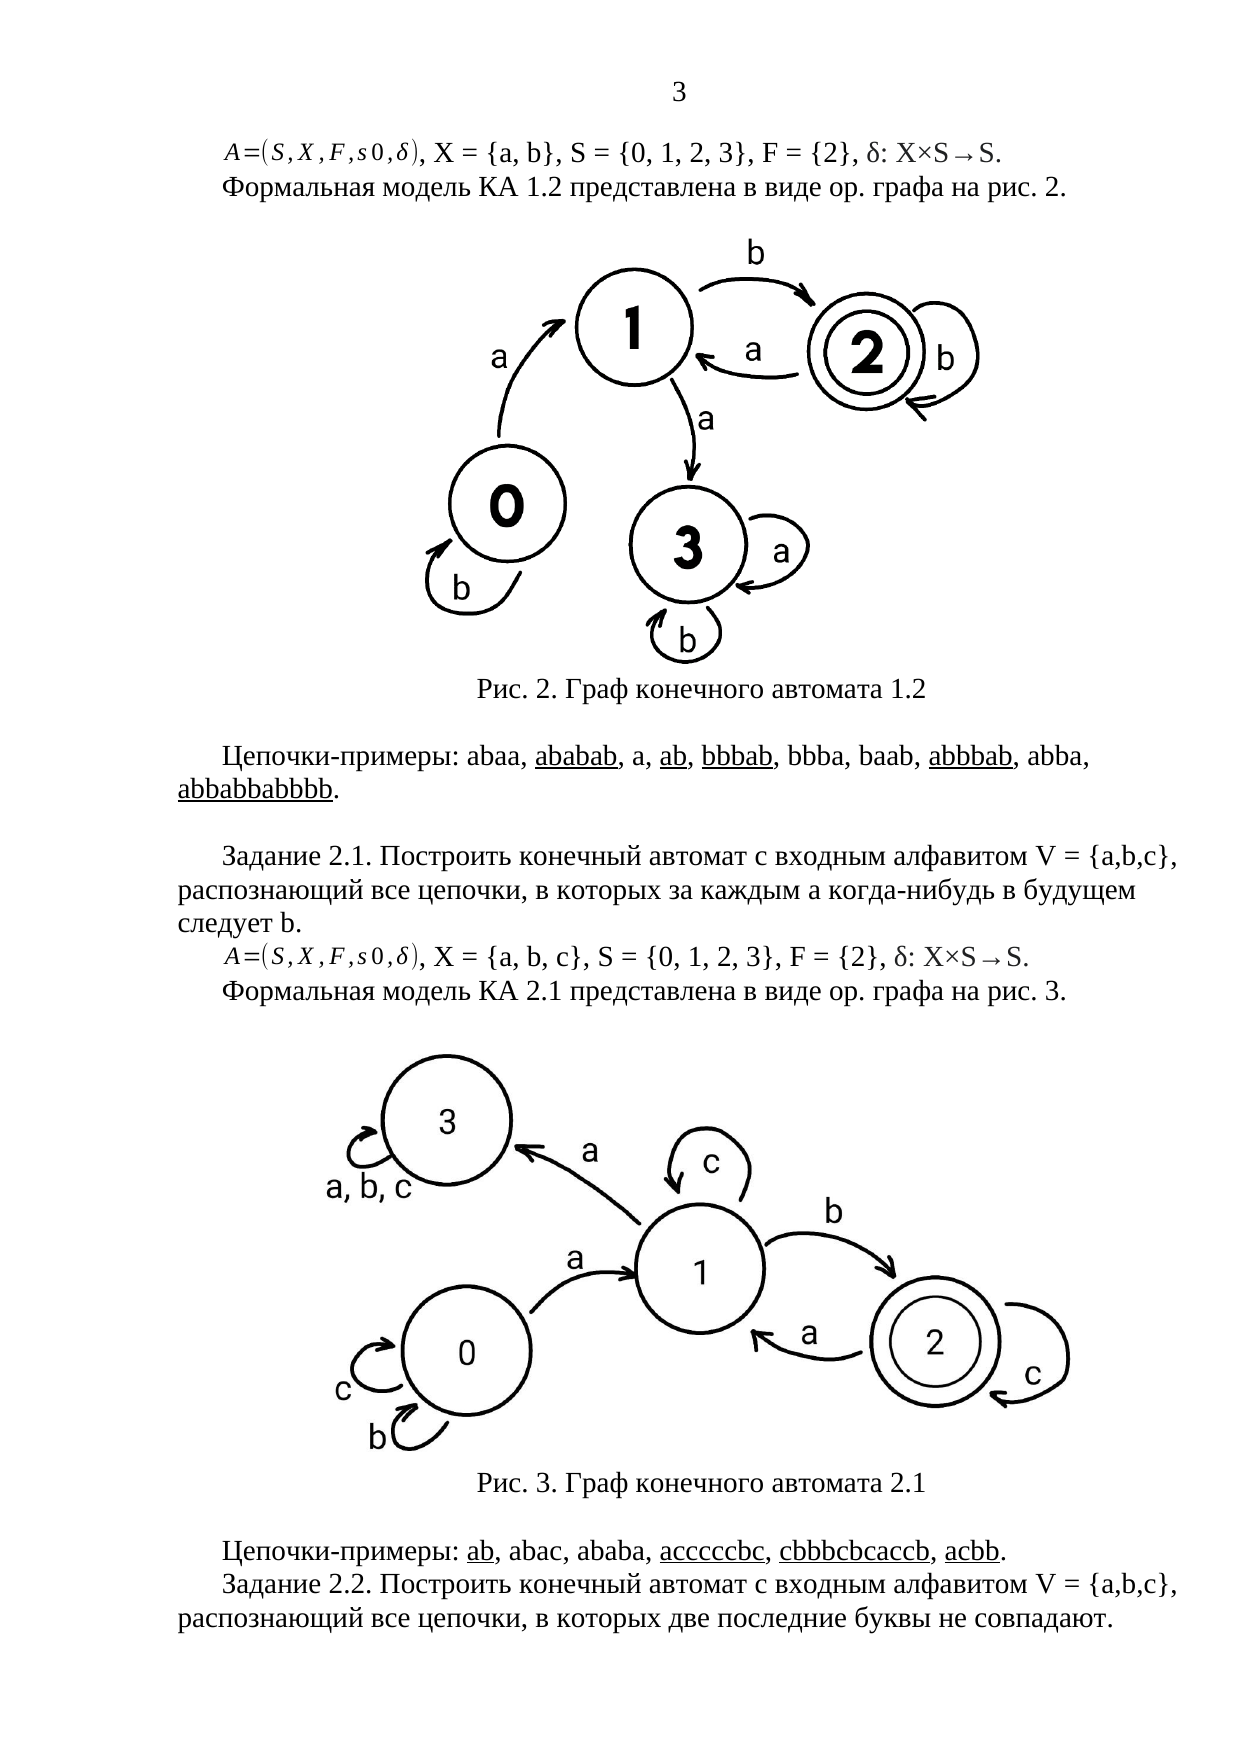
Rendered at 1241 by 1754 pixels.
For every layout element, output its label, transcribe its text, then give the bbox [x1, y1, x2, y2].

text , X = {a, b, c}, S = {0, 1, 2, 3}, F = {2}, δ: X×S→S. [177, 939, 1181, 973]
text Задание 2.1. Построить конечный автомат с входным алфавитом V = {a,b,c}, распознающий все цепочки, в которых за каждым a когда-нибудь в будущем следует b. [177, 838, 1181, 939]
text Формальная модель КА 1.2 представлена в виде ор. графа на рис. 2. [177, 169, 1181, 203]
picture [420, 236, 983, 671]
text Рис. 2. Граф конечного автомата 1.2 [177, 671, 1181, 704]
text Цепочки-примеры: abaa, ababab, a, ab, bbbab, bbba, baab, abbbab, abba, abbabbabbbb. [177, 738, 1181, 805]
text , X = {a, b}, S = {0, 1, 2, 3}, F = {2}, δ: X×S→S. [177, 135, 1181, 169]
text Рис. 3. Граф конечного автомата 2.1 [177, 1466, 1181, 1499]
text Формальная модель КА 2.1 представлена в виде ор. графа на рис. 3. [177, 973, 1181, 1007]
text Цепочки-примеры: ab, abac, ababa, acccccbc, cbbbcbcaccb, acbb. [177, 1533, 1181, 1566]
picture [323, 1040, 1080, 1466]
text Задание 2.2. Построить конечный автомат с входным алфавитом V = {a,b,c}, распознающий все цепочки, в которых две последние буквы не совпадают. [177, 1566, 1181, 1633]
